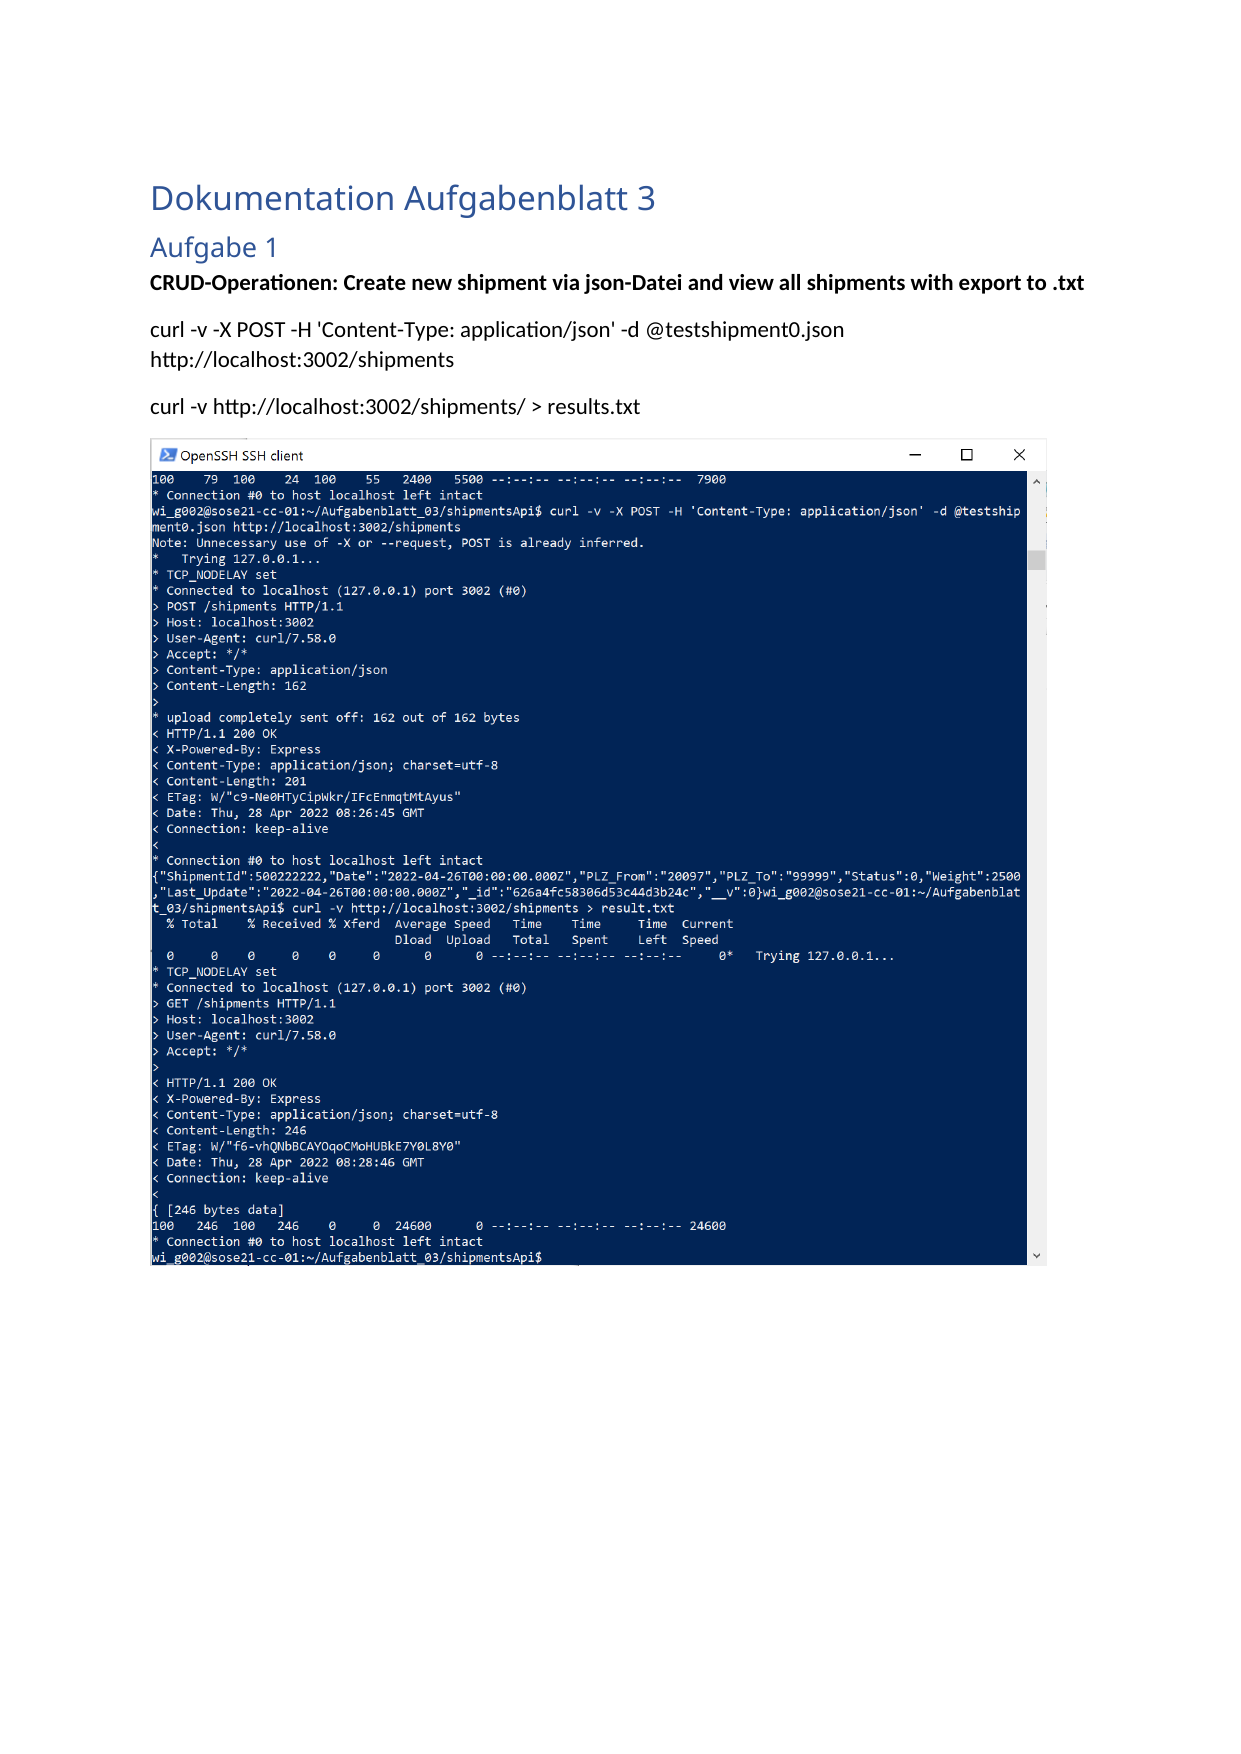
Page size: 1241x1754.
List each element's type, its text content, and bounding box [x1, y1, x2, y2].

text CRUD-Operationen: Create new shipment via json-Datei and view all shipments with export to .txt [150, 268, 1090, 296]
text curl -v -X POST -H 'Content-Type: application/json' -d @testshipment0.json http://localhost:3002/shipments [150, 315, 1090, 373]
picture [150, 438, 1047, 1266]
subtitle Dokumentation Aufgabenblatt 3 [150, 175, 1090, 220]
text curl -v http://localhost:3002/shipments/ > results.txt [150, 392, 1090, 420]
subtitle Aufgabe 1 [150, 228, 1090, 265]
